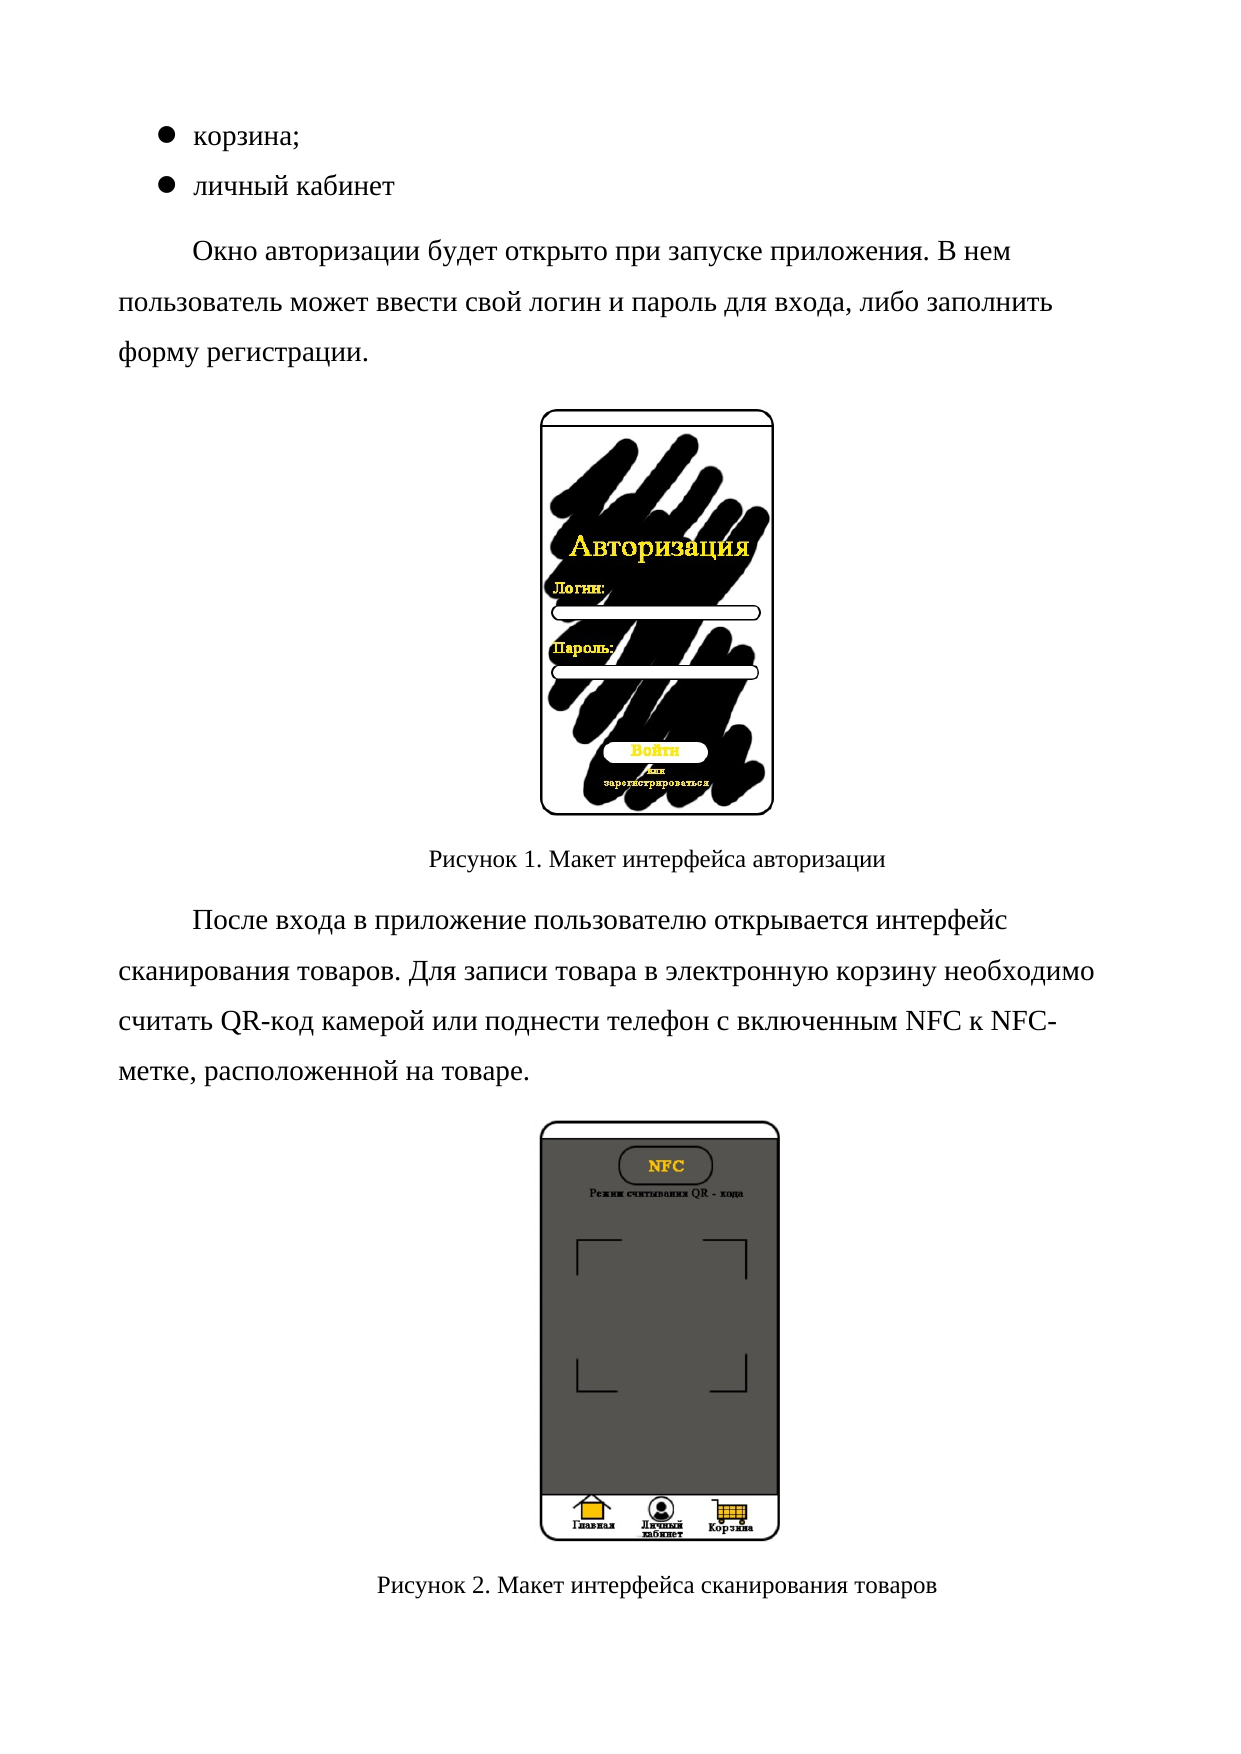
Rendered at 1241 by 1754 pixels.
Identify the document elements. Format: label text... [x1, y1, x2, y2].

list личный кабинет [156, 168, 1122, 202]
text После входа в приложение пользователю открывается интерфейс сканирования товаров. Для записи товара в электронную корзину необходимо считать QR-код камерой или поднести телефон с включенным NFC к NFC-метке, расположенной на товаре. [118, 902, 1122, 1087]
list корзина; [156, 118, 1122, 152]
text Рисунок 2. Макет интерфейса сканирования товаров [118, 1570, 1122, 1599]
text Окно авторизации будет открыто при запуске приложения. В нем пользователь может ввести свой логин и пароль для входа, либо заполнить форму регистрации. [118, 233, 1122, 368]
picture [536, 399, 778, 816]
picture [534, 1118, 780, 1542]
text Рисунок 1. Макет интерфейса авторизации [118, 844, 1122, 873]
